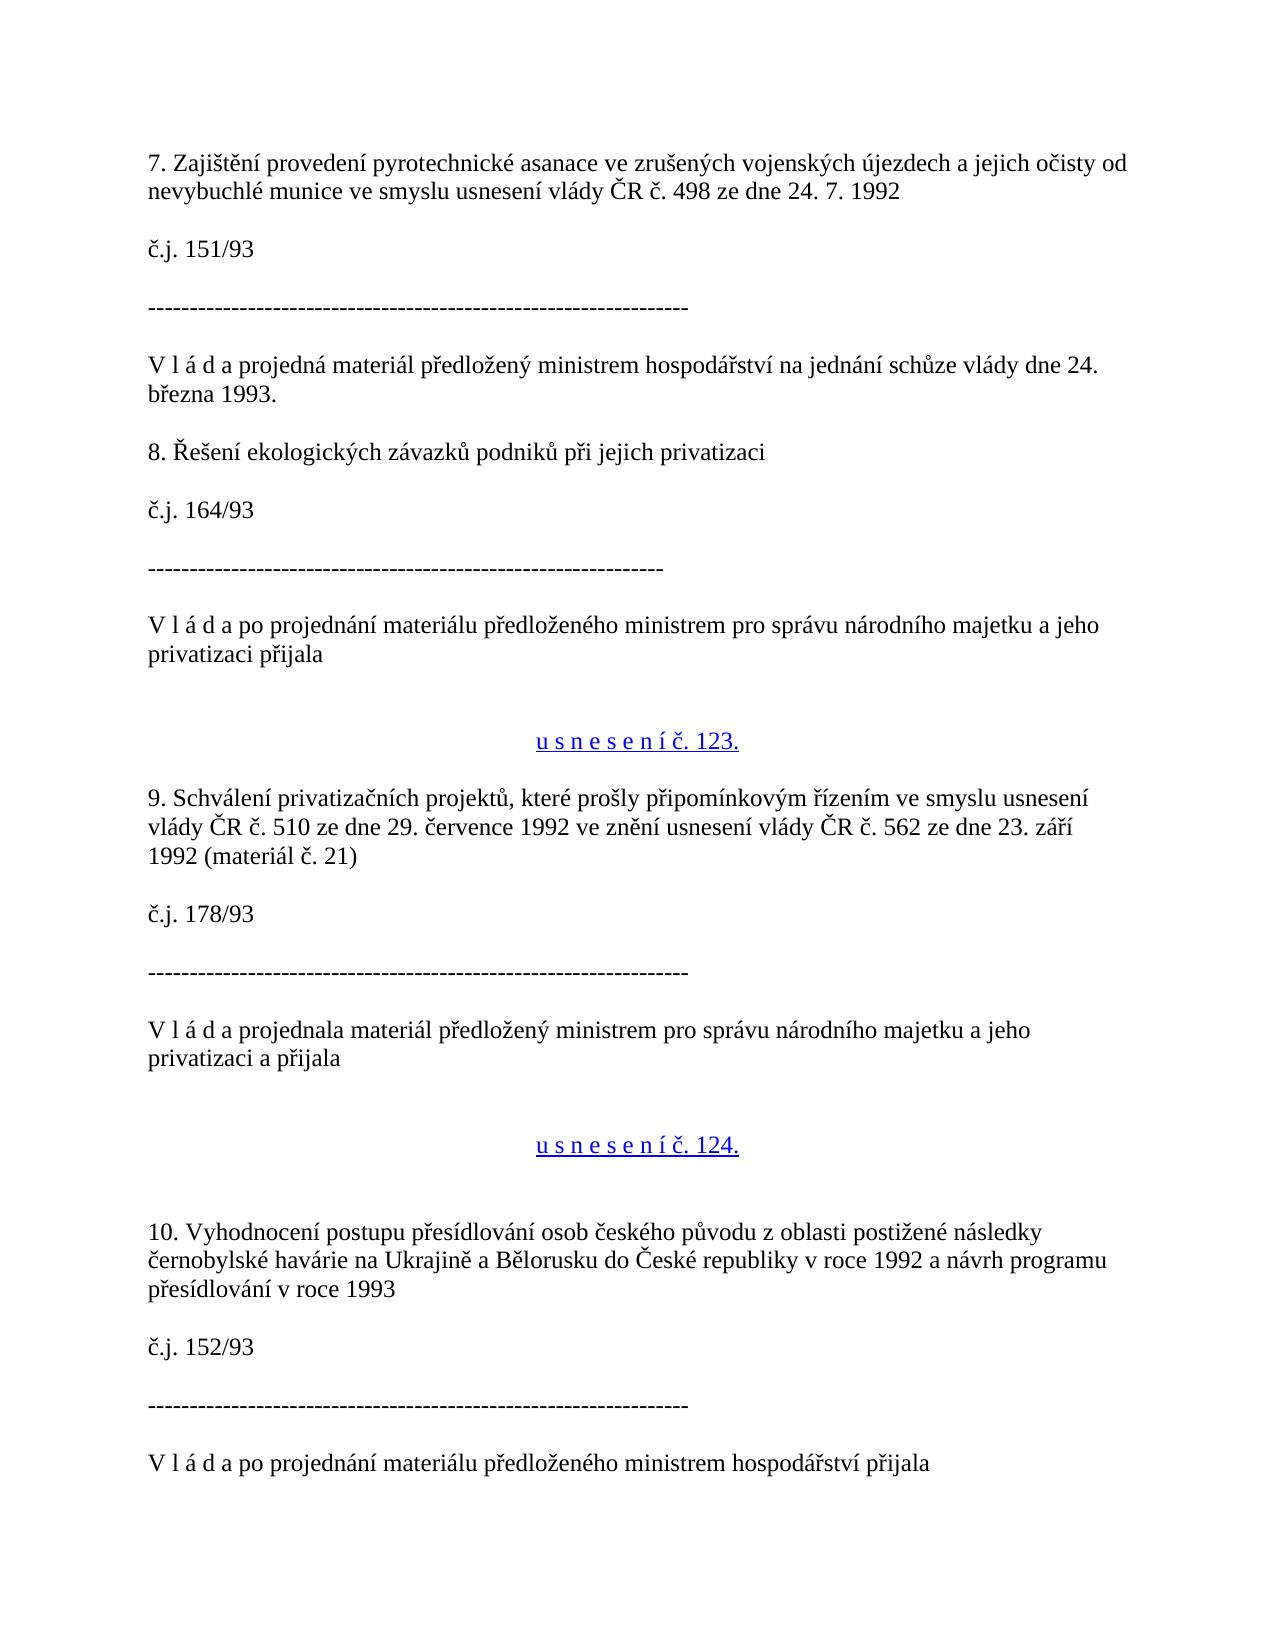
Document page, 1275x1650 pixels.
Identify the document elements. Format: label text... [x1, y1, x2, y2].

text ----------------------------------------------------------------- [148, 957, 1127, 986]
text V l á d a po projednání materiálu předloženého ministrem hospodářství přijala [148, 1448, 1127, 1477]
text 8. Řešení ekologických závazků podniků při jejich privatizaci [148, 437, 1127, 466]
text 10. Vyhodnocení postupu přesídlování osob českého původu z oblasti postižené následky černobylské havárie na Ukrajině a Bělorusku do České republiky v roce 1992 a návrh programu přesídlování v roce 1993 [148, 1217, 1127, 1303]
text č.j. 152/93 [148, 1332, 1127, 1361]
text č.j. 164/93 [148, 495, 1127, 523]
text -------------------------------------------------------------- [148, 553, 1127, 581]
text V l á d a po projednání materiálu předloženého ministrem pro správu národního majetku a jeho privatizaci přijala [148, 611, 1127, 668]
text u s n e s e n í č. 123. [148, 697, 1127, 755]
text V l á d a projednala materiál předložený ministrem pro správu národního majetku a jeho privatizaci a přijala [148, 1015, 1127, 1072]
text č.j. 151/93 [148, 234, 1127, 263]
text ----------------------------------------------------------------- [148, 292, 1127, 321]
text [148, 1390, 1127, 1419]
text 7. Zajištění provedení pyrotechnické asanace ve zrušených vojenských újezdech a jejich očisty od nevybuchlé munice ve smyslu usnesení vlády ČR č. 498 ze dne 24. 7. 1992 [148, 148, 1127, 205]
text 9. Schválení privatizačních projektů, které prošly připomínkovým řízením ve smyslu usnesení vlády ČR č. 510 ze dne 29. července 1992 ve znění usnesení vlády ČR č. 562 ze dne 23. září 1992 (materiál č. 21) [148, 755, 1127, 870]
text V l á d a projedná materiál předložený ministrem hospodářství na jednání schůze vlády dne 24. března 1993. [148, 350, 1127, 408]
text u s n e s e n í č. 124. [148, 1101, 1127, 1159]
text č.j. 178/93 [148, 899, 1127, 928]
